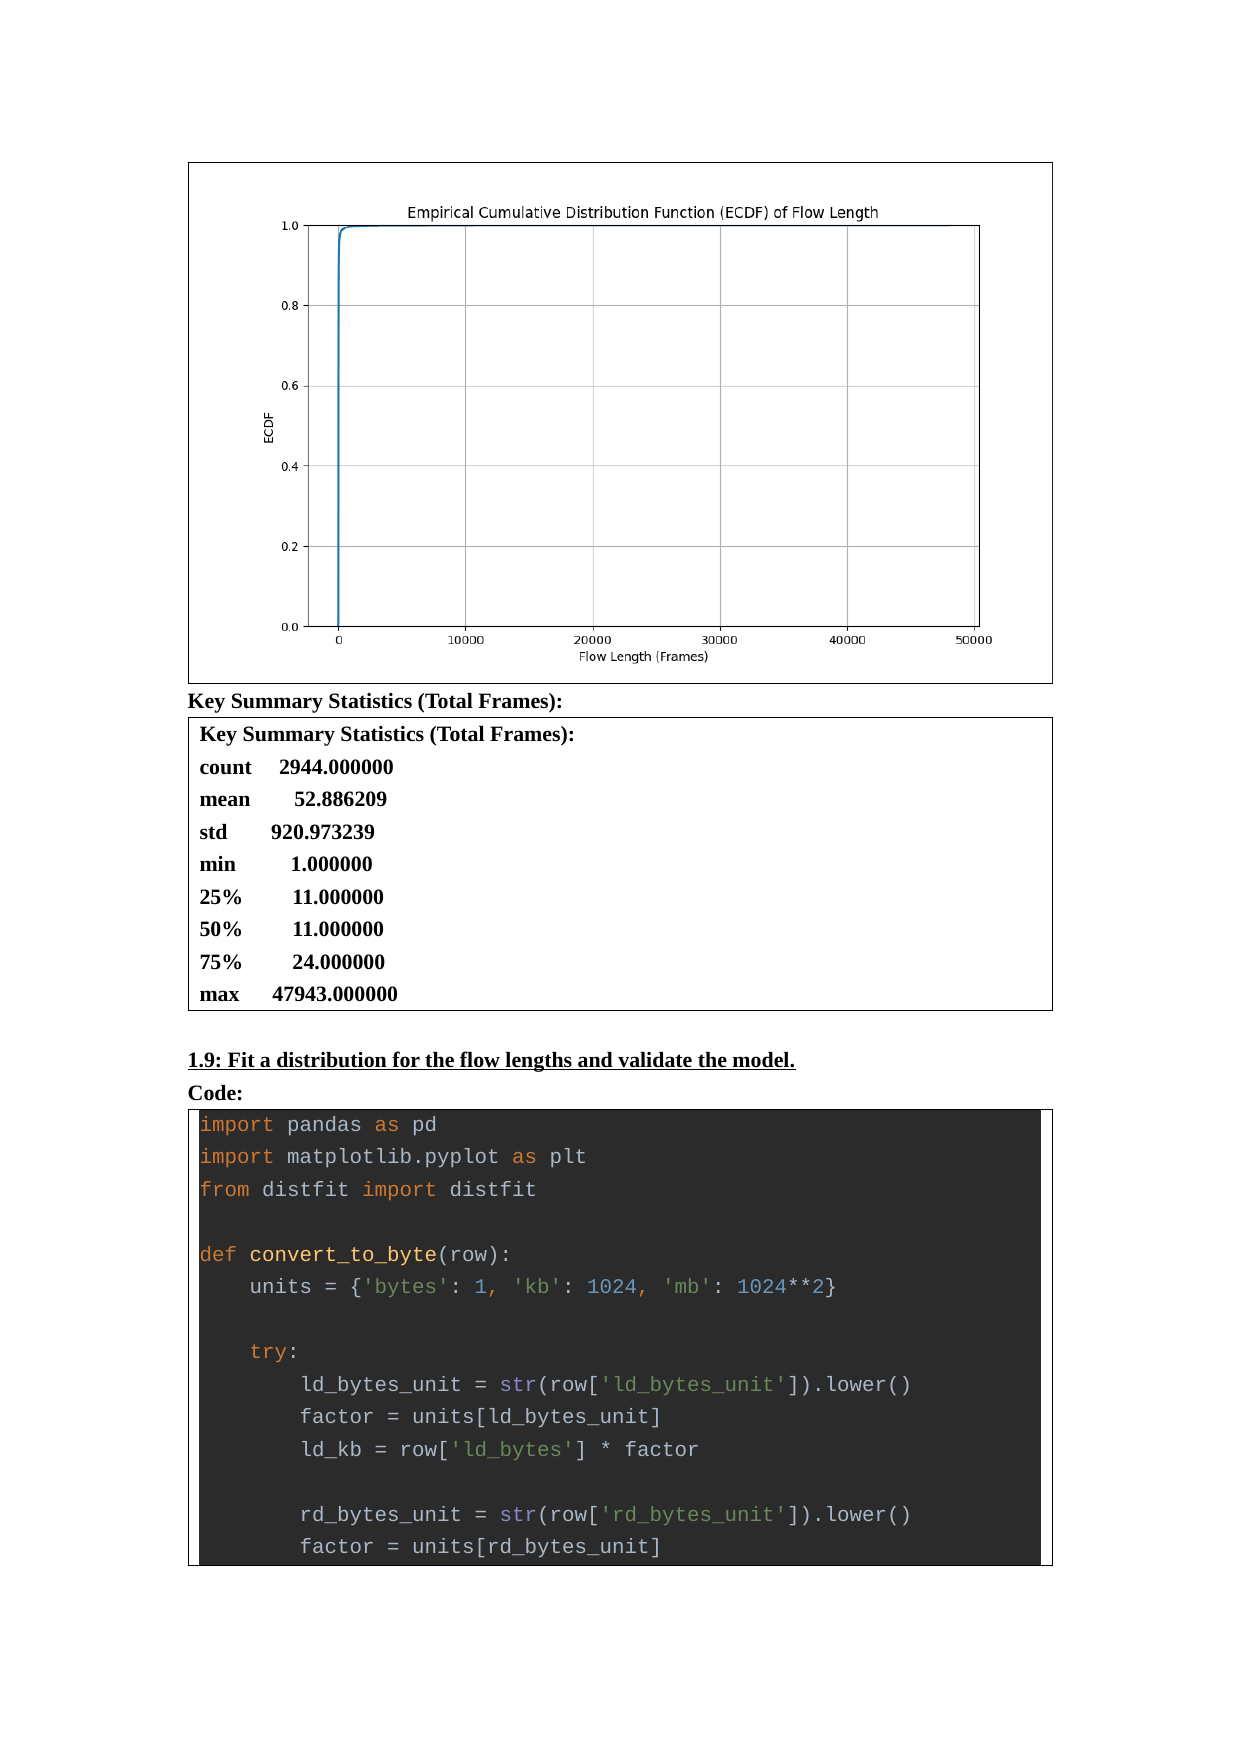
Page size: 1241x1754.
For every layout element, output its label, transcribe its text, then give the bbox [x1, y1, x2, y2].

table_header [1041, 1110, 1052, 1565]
table_header Key Summary Statistics (Total Frames): count 2944.000000 mean 52.886209 std 920.973239 min 1.000000 25% 11.000000 50% 11.000000 75% 24.000000 max 47943.000000 [189, 718, 1052, 1010]
picture [199, 163, 1053, 683]
text 1.9: Fit a distribution for the flow lengths and validate the model. [187, 1044, 1053, 1076]
text Code: [187, 1076, 1053, 1109]
text Key Summary Statistics (Total Frames): [187, 684, 1053, 717]
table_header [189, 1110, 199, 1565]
table_cell [189, 163, 199, 683]
